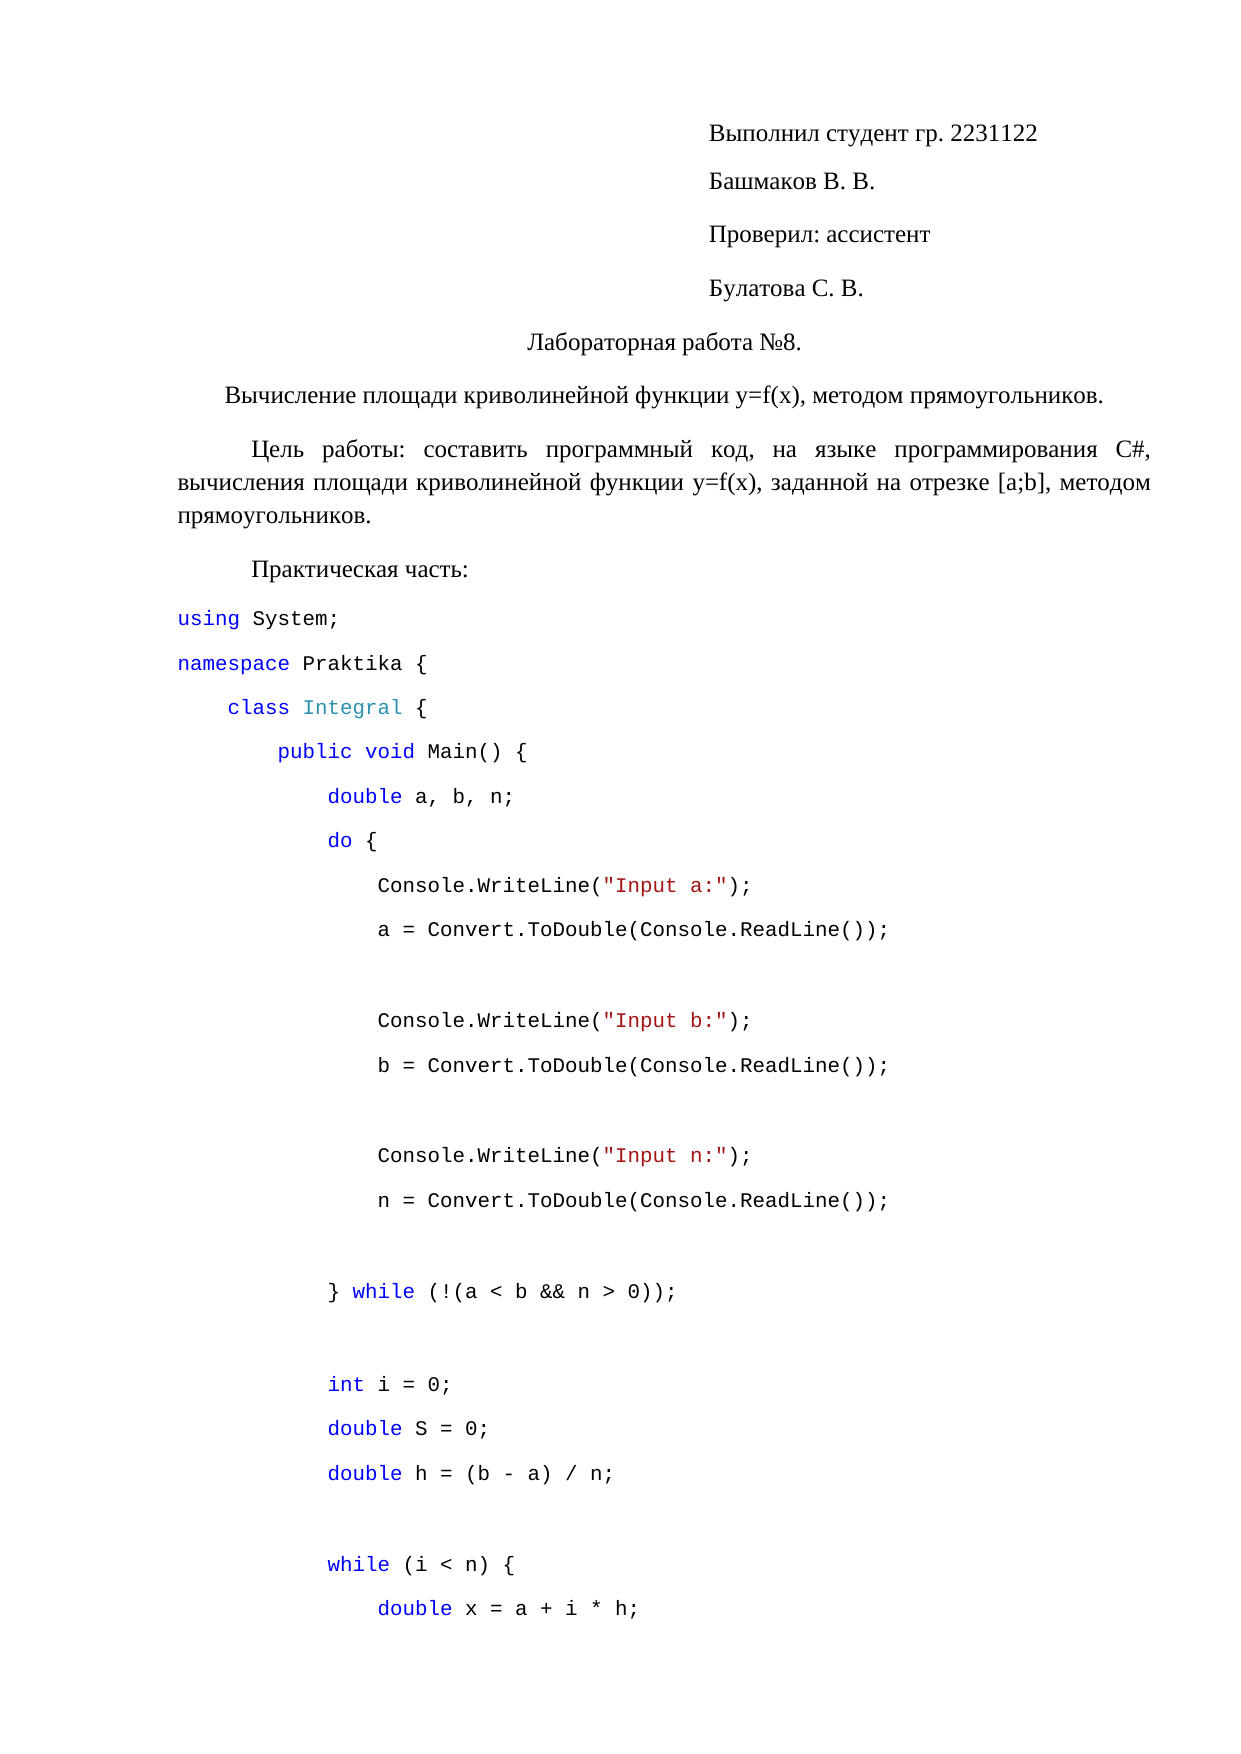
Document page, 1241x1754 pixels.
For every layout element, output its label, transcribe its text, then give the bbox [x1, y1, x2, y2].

text double h = (b - a) / n; [177, 1463, 1152, 1487]
text int i = 0; [177, 1374, 1152, 1398]
text b = Convert.ToDouble(Console.ReadLine()); [177, 1055, 1152, 1078]
text } while (!(a < b && n > 0)); [177, 1281, 1152, 1304]
text Console.WriteLine("Input a:"); [177, 875, 1152, 899]
text Проверил: ассистент [177, 219, 1152, 248]
text using System; [177, 608, 1152, 632]
text do { [177, 831, 1152, 854]
text double x = a + i * h; [177, 1598, 1152, 1622]
text Console.WriteLine("Input n:"); [177, 1145, 1152, 1169]
text namespace Praktika { [177, 653, 1152, 676]
text Цель работы: составить программный код, на языке программирования С#, вычисления площади криволинейной функции y=f(x), заданной на отрезке [a;b], методом прямоугольников. [177, 434, 1152, 529]
text Console.WriteLine("Input b:"); [177, 1010, 1152, 1034]
text class Integral { [177, 697, 1152, 721]
text double a, b, n; [177, 786, 1152, 810]
text double S = 0; [177, 1418, 1152, 1442]
text Лабораторная работа №8. [177, 327, 1152, 355]
text Выполнил студент гр. 2231122 [177, 118, 1152, 147]
text n = Convert.ToDouble(Console.ReadLine()); [177, 1190, 1152, 1213]
text Практическая часть: [177, 554, 1152, 583]
text while (i < n) { [177, 1554, 1152, 1577]
text Булатова С. В. [177, 273, 1152, 302]
text a = Convert.ToDouble(Console.ReadLine()); [177, 919, 1152, 943]
text Вычисление площади криволинейной функции y=f(x), методом прямоугольников. [177, 381, 1152, 409]
text public void Main() { [177, 742, 1152, 765]
text Башмаков В. В. [177, 166, 1152, 194]
